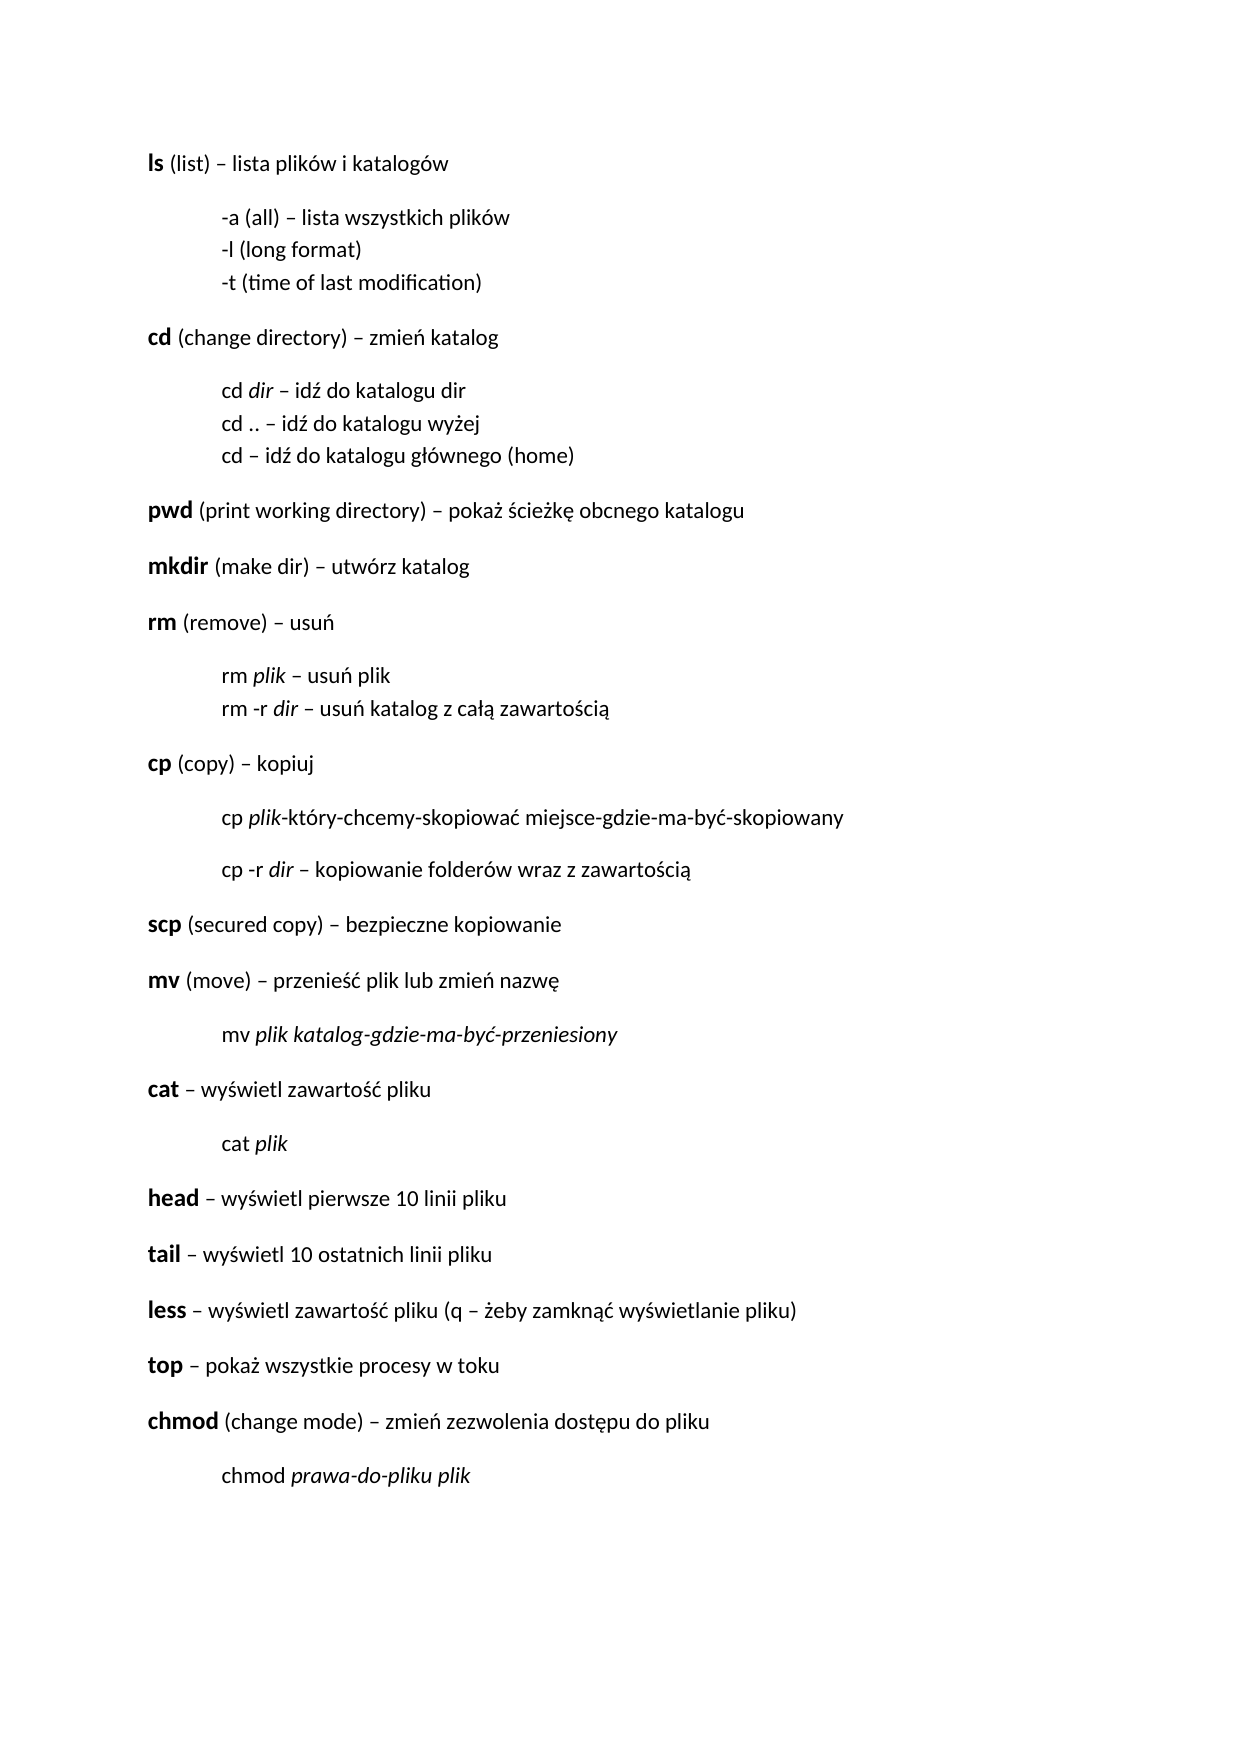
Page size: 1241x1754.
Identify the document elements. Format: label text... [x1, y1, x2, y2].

text mkdir (make dir) – utwórz katalog [148, 550, 1093, 580]
text top – pokaż wszystkie procesy w toku [148, 1350, 1093, 1380]
text less – wyświetl zawartość pliku (q – żeby zamknąć wyświetlanie pliku) [148, 1294, 1093, 1324]
text cp (copy) – kopiuj [148, 747, 1093, 777]
text chmod prawa-do-pliku plik [148, 1461, 1093, 1489]
text chmod (change mode) – zmień zezwolenia dostępu do pliku [148, 1406, 1093, 1436]
text -a (all) – lista wszystkich plików -l (long format) -t (time of last modification) [221, 203, 1093, 296]
text mv plik katalog-gdzie-ma-być-przeniesiony [148, 1020, 1093, 1048]
text rm plik – usuń plik rm -r dir – usuń katalog z całą zawartością [221, 662, 1093, 722]
text cd dir – idź do katalogu dir cd .. – idź do katalogu wyżej cd – idź do katalogu głównego (home) [221, 377, 1093, 469]
text cd (change directory) – zmień katalog [148, 321, 1093, 351]
text rm (remove) – usuń [148, 606, 1093, 636]
text cp plik-który-chcemy-skopiować miejsce-gdzie-ma-być-skopiowany [148, 803, 1093, 831]
text cp -r dir – kopiowanie folderów wraz z zawartością [148, 856, 1093, 884]
text mv (move) – przenieść plik lub zmień nazwę [148, 964, 1093, 995]
text cat plik [148, 1129, 1093, 1157]
text head – wyświetl pierwsze 10 linii pliku [148, 1182, 1093, 1213]
text tail – wyświetl 10 ostatnich linii pliku [148, 1238, 1093, 1268]
text ls (list) – lista plików i katalogów [148, 148, 1093, 178]
text cat – wyświetl zawartość pliku [148, 1073, 1093, 1104]
text pwd (print working directory) – pokaż ścieżkę obcnego katalogu [148, 494, 1093, 524]
text scp (secured copy) – bezpieczne kopiowanie [148, 909, 1093, 939]
